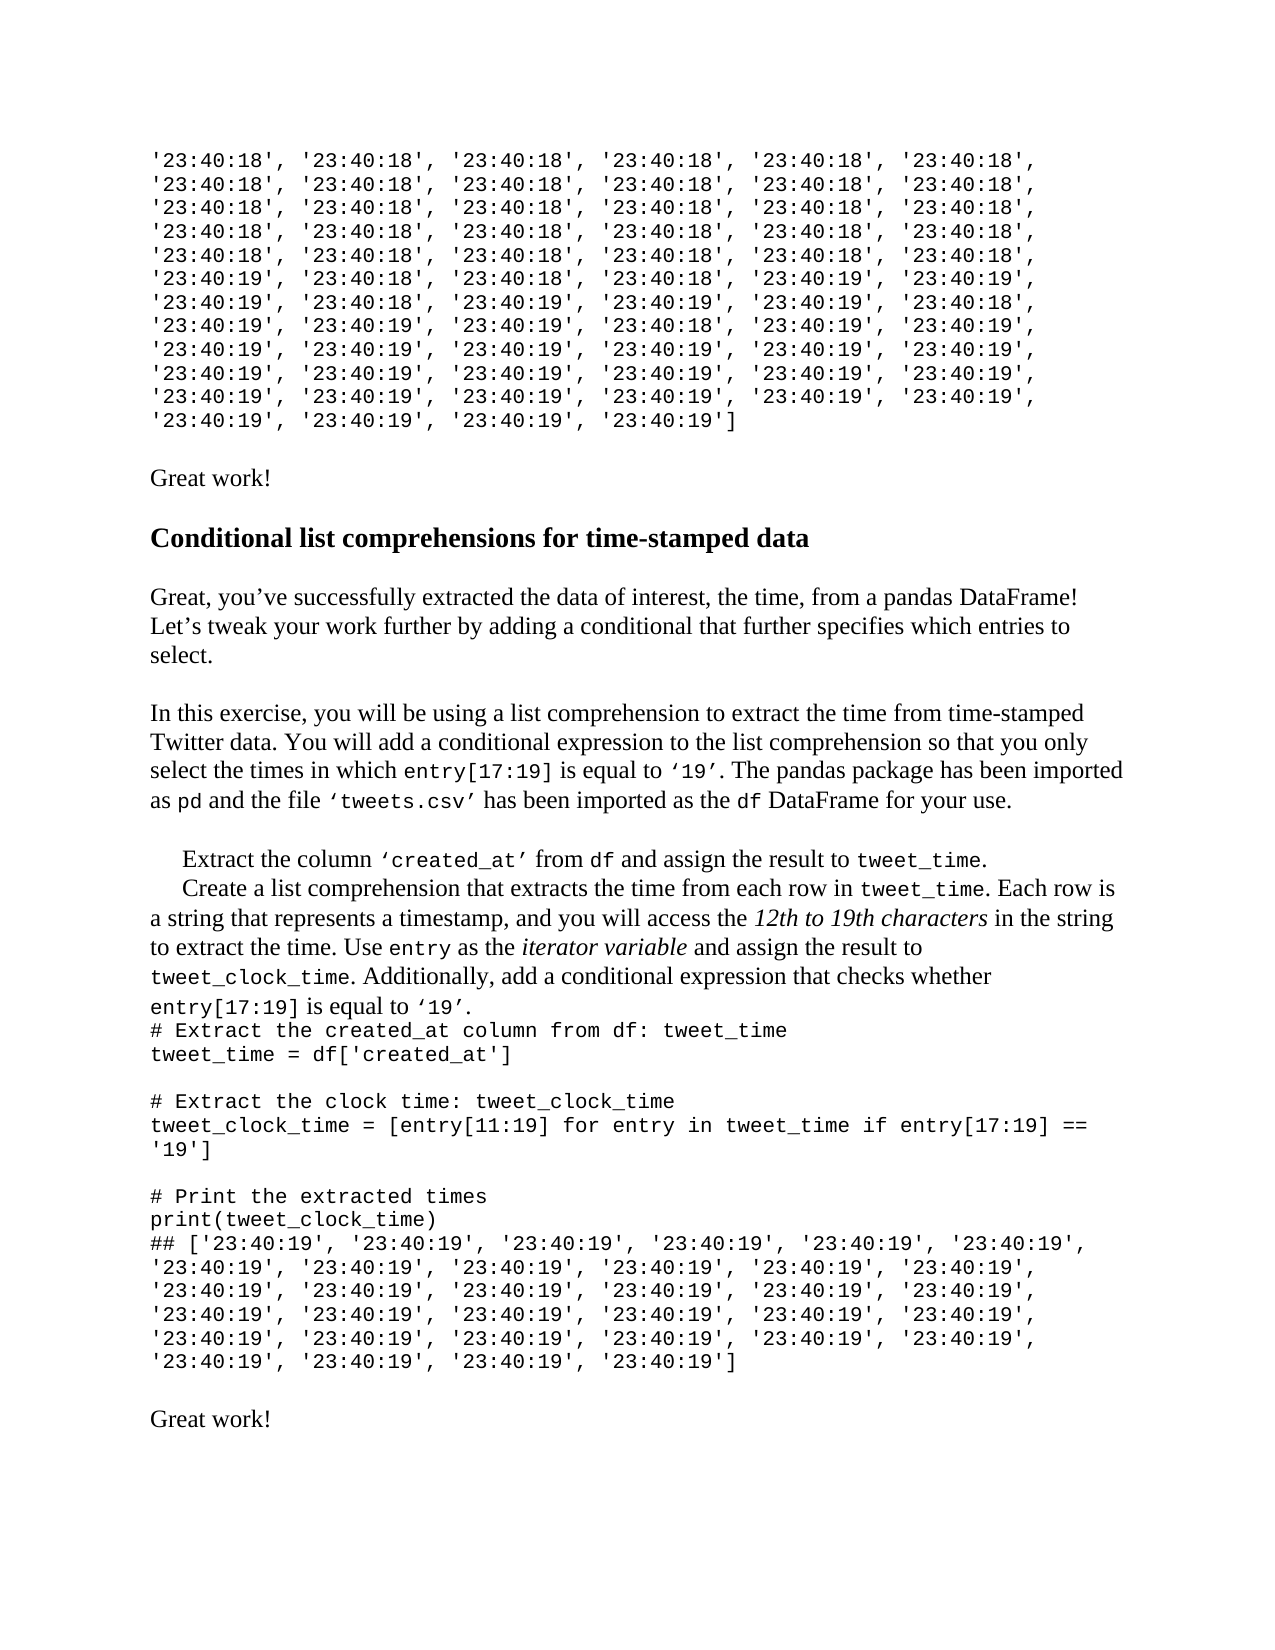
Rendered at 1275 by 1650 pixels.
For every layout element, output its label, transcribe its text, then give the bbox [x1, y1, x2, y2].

text  Create a list comprehension that extracts the time from each row in tweet_time. Each row is a string that represents a timestamp, and you will access the 12th to 19th characters in the string to extract the time. Use entry as the iterator variable and assign the result to tweet_clock_time. Additionally, add a conditional expression that checks whether entry[17:19] is equal to ‘19’. [150, 873, 1125, 1020]
text Great work! [150, 1404, 1125, 1433]
text Great, you’ve successfully extracted the data of interest, the time, from a pandas DataFrame! Let’s tweak your work further by adding a conditional that further specifies which entries to select. [150, 582, 1125, 669]
text print(tweet_clock_time) [150, 1209, 1125, 1233]
text # Extract the created_at column from df: tweet_time [150, 1020, 1125, 1044]
text ## ['23:40:19', '23:40:19', '23:40:19', '23:40:19', '23:40:19', '23:40:19', '23:40:19', '23:40:19', '23:40:19', '23:40:19', '23:40:19', '23:40:19', '23:40:19', '23:40:19', '23:40:19', '23:40:19', '23:40:19', '23:40:19', '23:40:19', '23:40:19', '23:40:19', '23:40:19', '23:40:19', '23:40:19', '23:40:19', '23:40:19', '23:40:19', '23:40:19', '23:40:19', '23:40:19', '23:40:19', '23:40:19', '23:40:19', '23:40:19'] [150, 1233, 1125, 1375]
text # Extract the clock time: tweet_clock_time [150, 1091, 1125, 1115]
text In this exercise, you will be using a list comprehension to extract the time from time-stamped Twitter data. You will add a conditional expression to the list comprehension so that you only select the times in which entry[17:19] is equal to ‘19’. The pandas package has been imported as pd and the file ‘tweets.csv’ has been imported as the df DataFrame for your use. [150, 698, 1125, 814]
text # Print the extracted times [150, 1186, 1125, 1209]
text Conditional list comprehensions for time-stamped data [150, 521, 1125, 553]
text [150, 150, 1125, 434]
text  Extract the column ‘created_at’ from df and assign the result to tweet_time. [150, 844, 1125, 873]
text Great work! [150, 463, 1125, 492]
text tweet_clock_time = [entry[11:19] for entry in tweet_time if entry[17:19] == '19'] [150, 1115, 1125, 1162]
text tweet_time = df['created_at'] [150, 1044, 1125, 1068]
